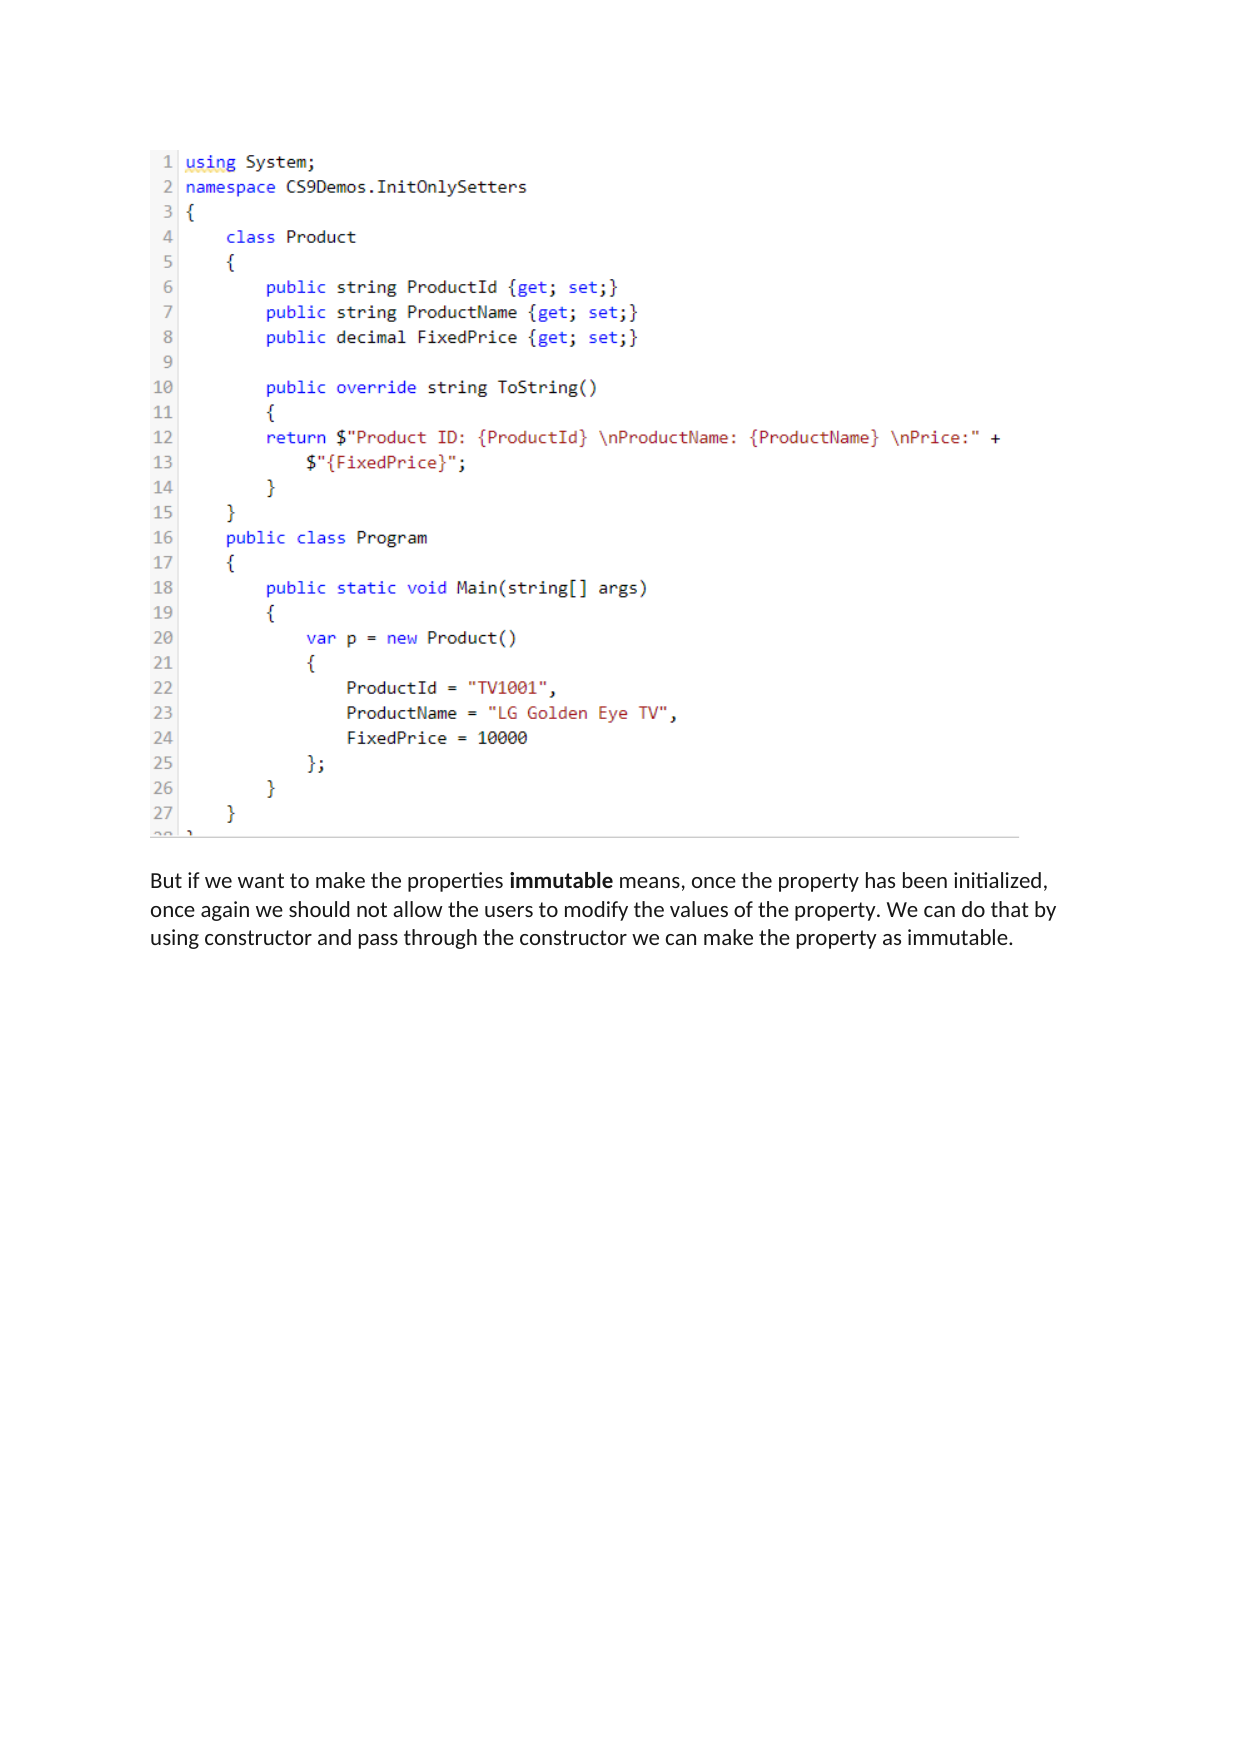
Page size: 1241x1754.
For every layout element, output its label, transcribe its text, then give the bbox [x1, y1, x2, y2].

text But if we want to make the properties immutable means, once the property has been initialized, once again we should not allow the users to modify the values of the property. We can do that by using constructor and pass through the constructor we can make the property as immutable. [150, 867, 1090, 951]
picture [150, 150, 1020, 838]
